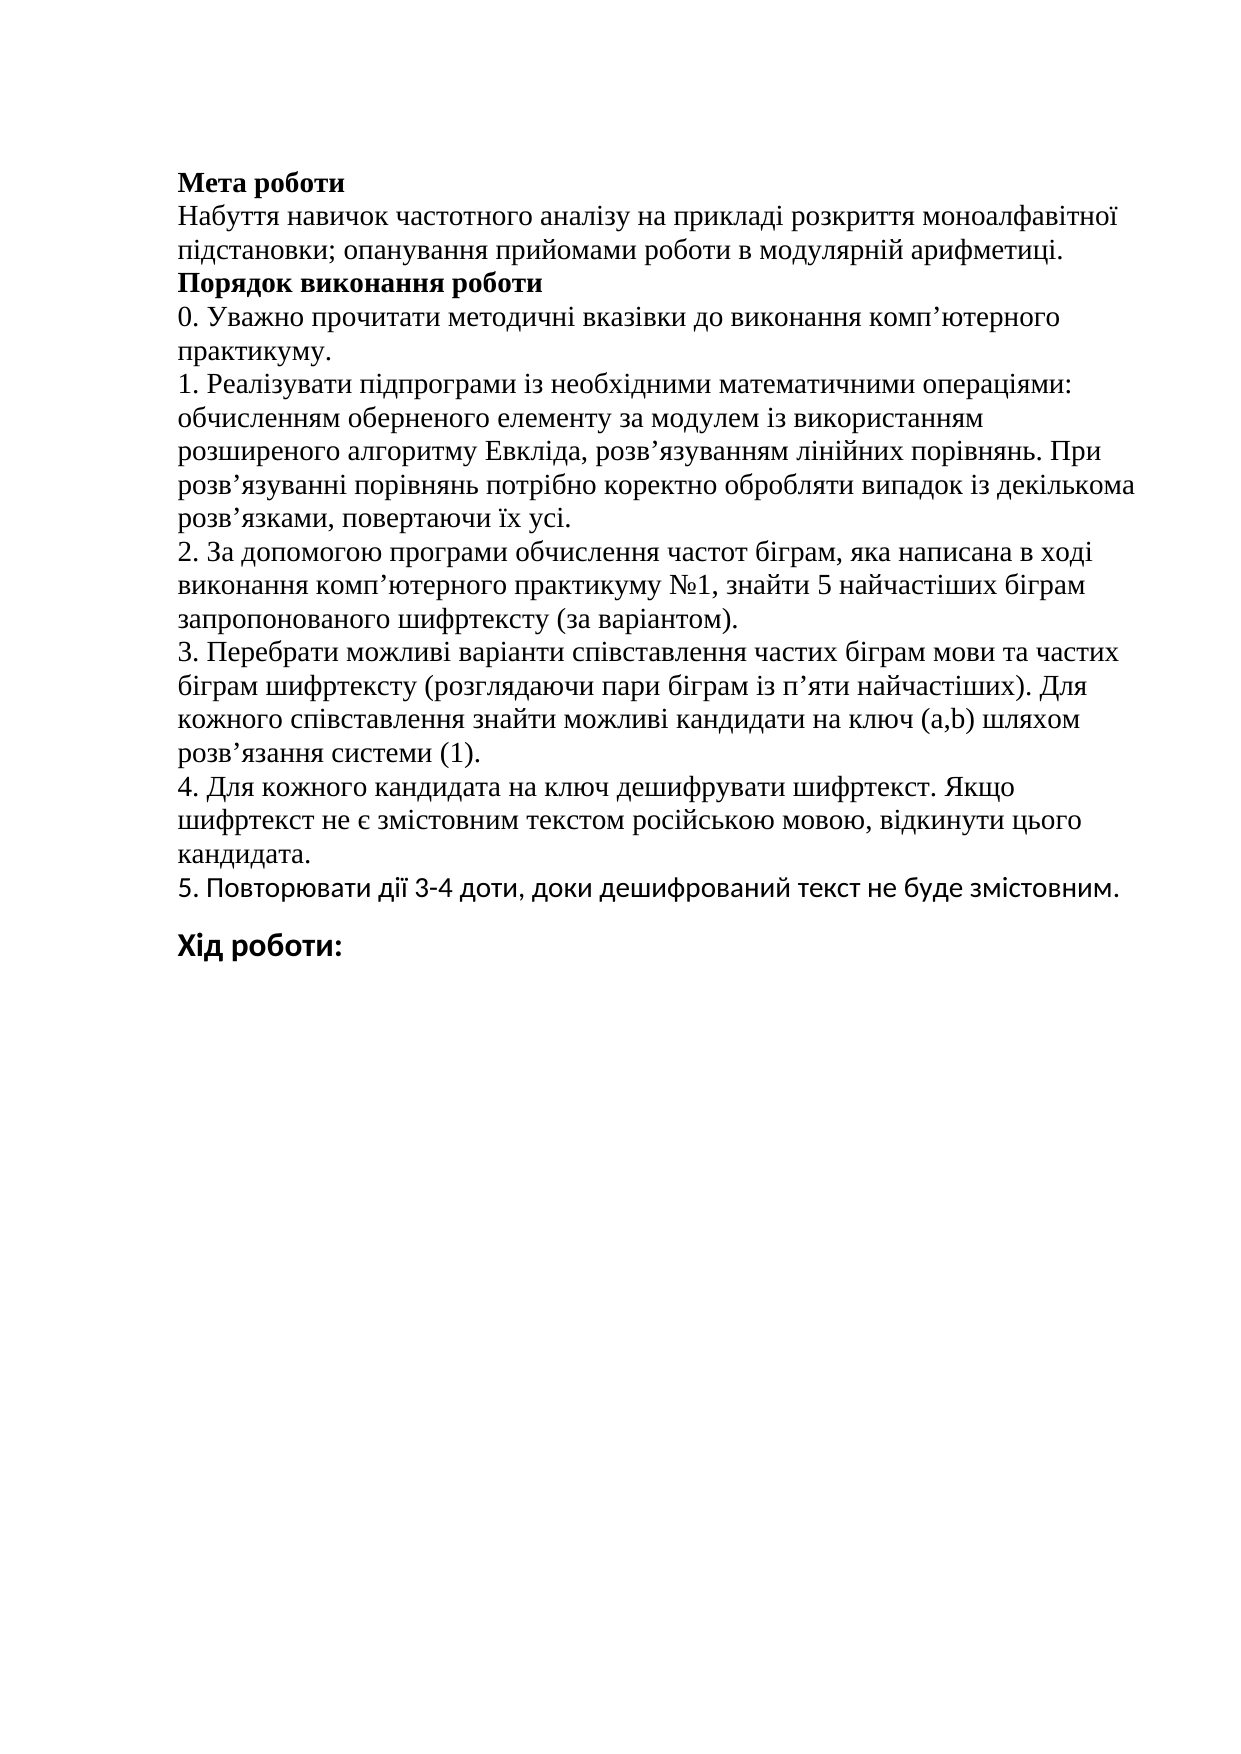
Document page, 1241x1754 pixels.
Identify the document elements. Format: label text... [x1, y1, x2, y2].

text Хід роботи: [177, 924, 1152, 965]
text 0. Уважно прочитати методичні вказівки до виконання комп’ютерного практикуму. [177, 299, 1152, 366]
text 3. Перебрати можливі варіанти співставлення частих біграм мови та частих біграм шифртексту (розглядаючи пари біграм із п’яти найчастіших). Для кожного співставлення знайти можливі кандидати на ключ (a,b) шляхом розв’язання системи (1). [177, 634, 1152, 769]
text Набуття навичок частотного аналізу на прикладі розкриття моноалфавітної підстановки; опанування прийомами роботи в модулярній арифметиці. [177, 198, 1152, 266]
text Мета роботи [177, 165, 1152, 198]
text 5. Повторювати дії 3-4 доти, доки дешифрований текст не буде змістовним. [177, 869, 1152, 905]
text Порядок виконання роботи [177, 266, 1152, 299]
text 1. Реалізувати підпрограми із необхідними математичними операціями: обчисленням оберненого елементу за модулем із використанням розширеного алгоритму Евкліда, розв’язуванням лінійних порівнянь. При розв’язуванні порівнянь потрібно коректно обробляти випадок із декількома розв’язками, повертаючи їх усі. [177, 366, 1152, 534]
text 4. Для кожного кандидата на ключ дешифрувати шифртекст. Якщо шифртекст не є змістовним текстом російською мовою, відкинути цього кандидата. [177, 769, 1152, 869]
text 2. За допомогою програми обчислення частот біграм, яка написана в ході виконання комп’ютерного практикуму №1, знайти 5 найчастіших біграм запропонованого шифртексту (за варіантом). [177, 534, 1152, 634]
